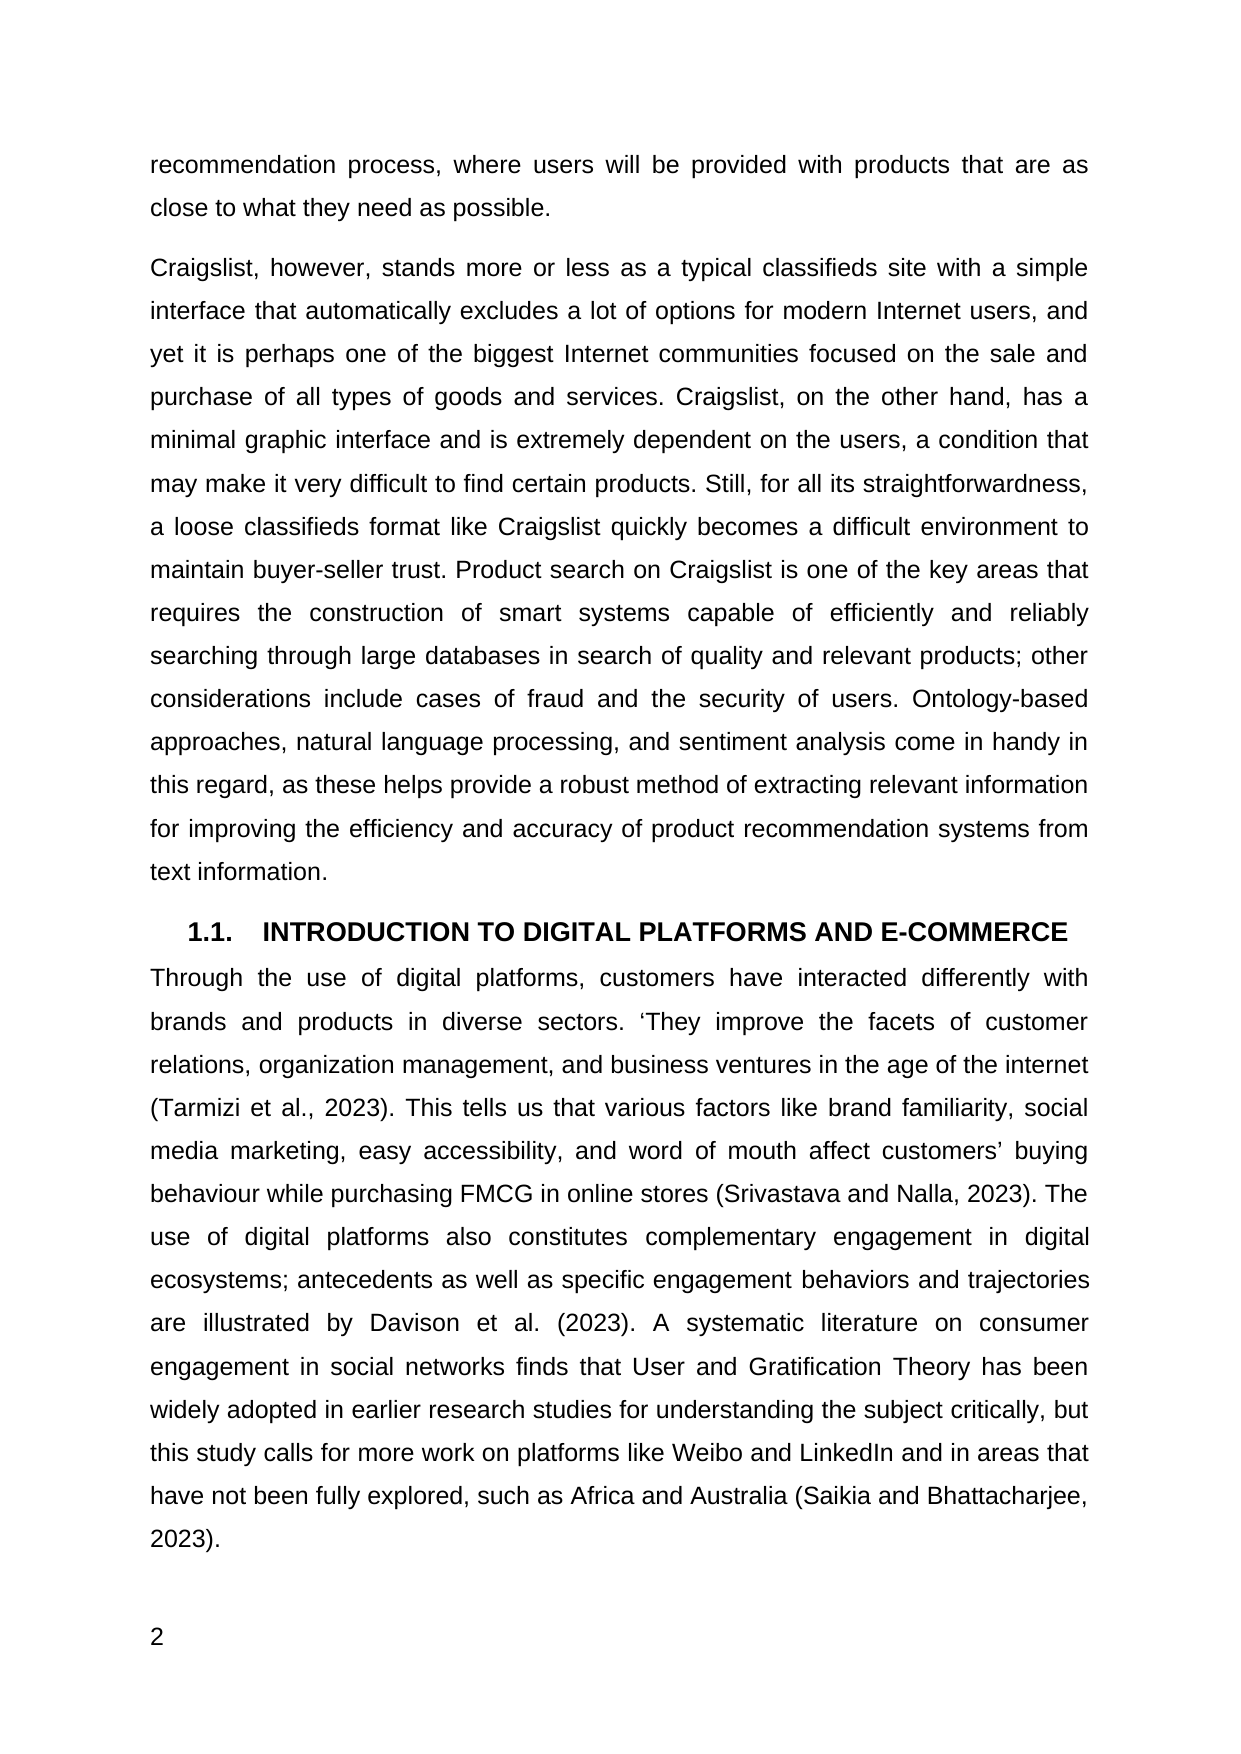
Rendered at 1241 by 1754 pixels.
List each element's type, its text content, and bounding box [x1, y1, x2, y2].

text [150, 150, 1090, 222]
text Craigslist, however, stands more or less as a typical classifieds site with a simple interface that automatically excludes a lot of options for modern Internet users, and yet it is perhaps one of the biggest Internet communities focused on the sale and purchase of all types of goods and services. Craigslist, on the other hand, has a minimal graphic interface and is extremely dependent on the users, a condition that may make it very difficult to find certain products. Still, for all its straightforwardness, a loose classifieds format like Craigslist quickly becomes a difficult environment to maintain buyer-seller trust. Product search on Craigslist is one of the key areas that requires the construction of smart systems capable of efficiently and reliably searching through large databases in search of quality and relevant products; other considerations include cases of fraud and the security of users. Ontology-based approaches, natural language processing, and sentiment analysis come in handy in this regard, as these helps provide a robust method of extracting relevant information for improving the efficiency and accuracy of product recommendation systems from text information. [150, 253, 1090, 885]
subtitle Introduction to Digital Platforms and E-Commerce [187, 916, 1090, 948]
text Through the use of digital platforms, customers have interacted differently with brands and products in diverse sectors. ‘They improve the facets of customer relations, organization management, and business ventures in the age of the internet (Tarmizi et al., 2023). This tells us that various factors like brand familiarity, social media marketing, easy accessibility, and word of mouth affect customers’ buying behaviour while purchasing FMCG in online stores (Srivastava and Nalla, 2023). The use of digital platforms also constitutes complementary engagement in digital ecosystems; antecedents as well as specific engagement behaviors and trajectories are illustrated by Davison et al. (2023). A systematic literature on consumer engagement in social networks finds that User and Gratification Theory has been widely adopted in earlier research studies for understanding the subject critically, but this study calls for more work on platforms like Weibo and LinkedIn and in areas that have not been fully explored, such as Africa and Australia (Saikia and Bhattacharjee, 2023). [150, 963, 1090, 1553]
